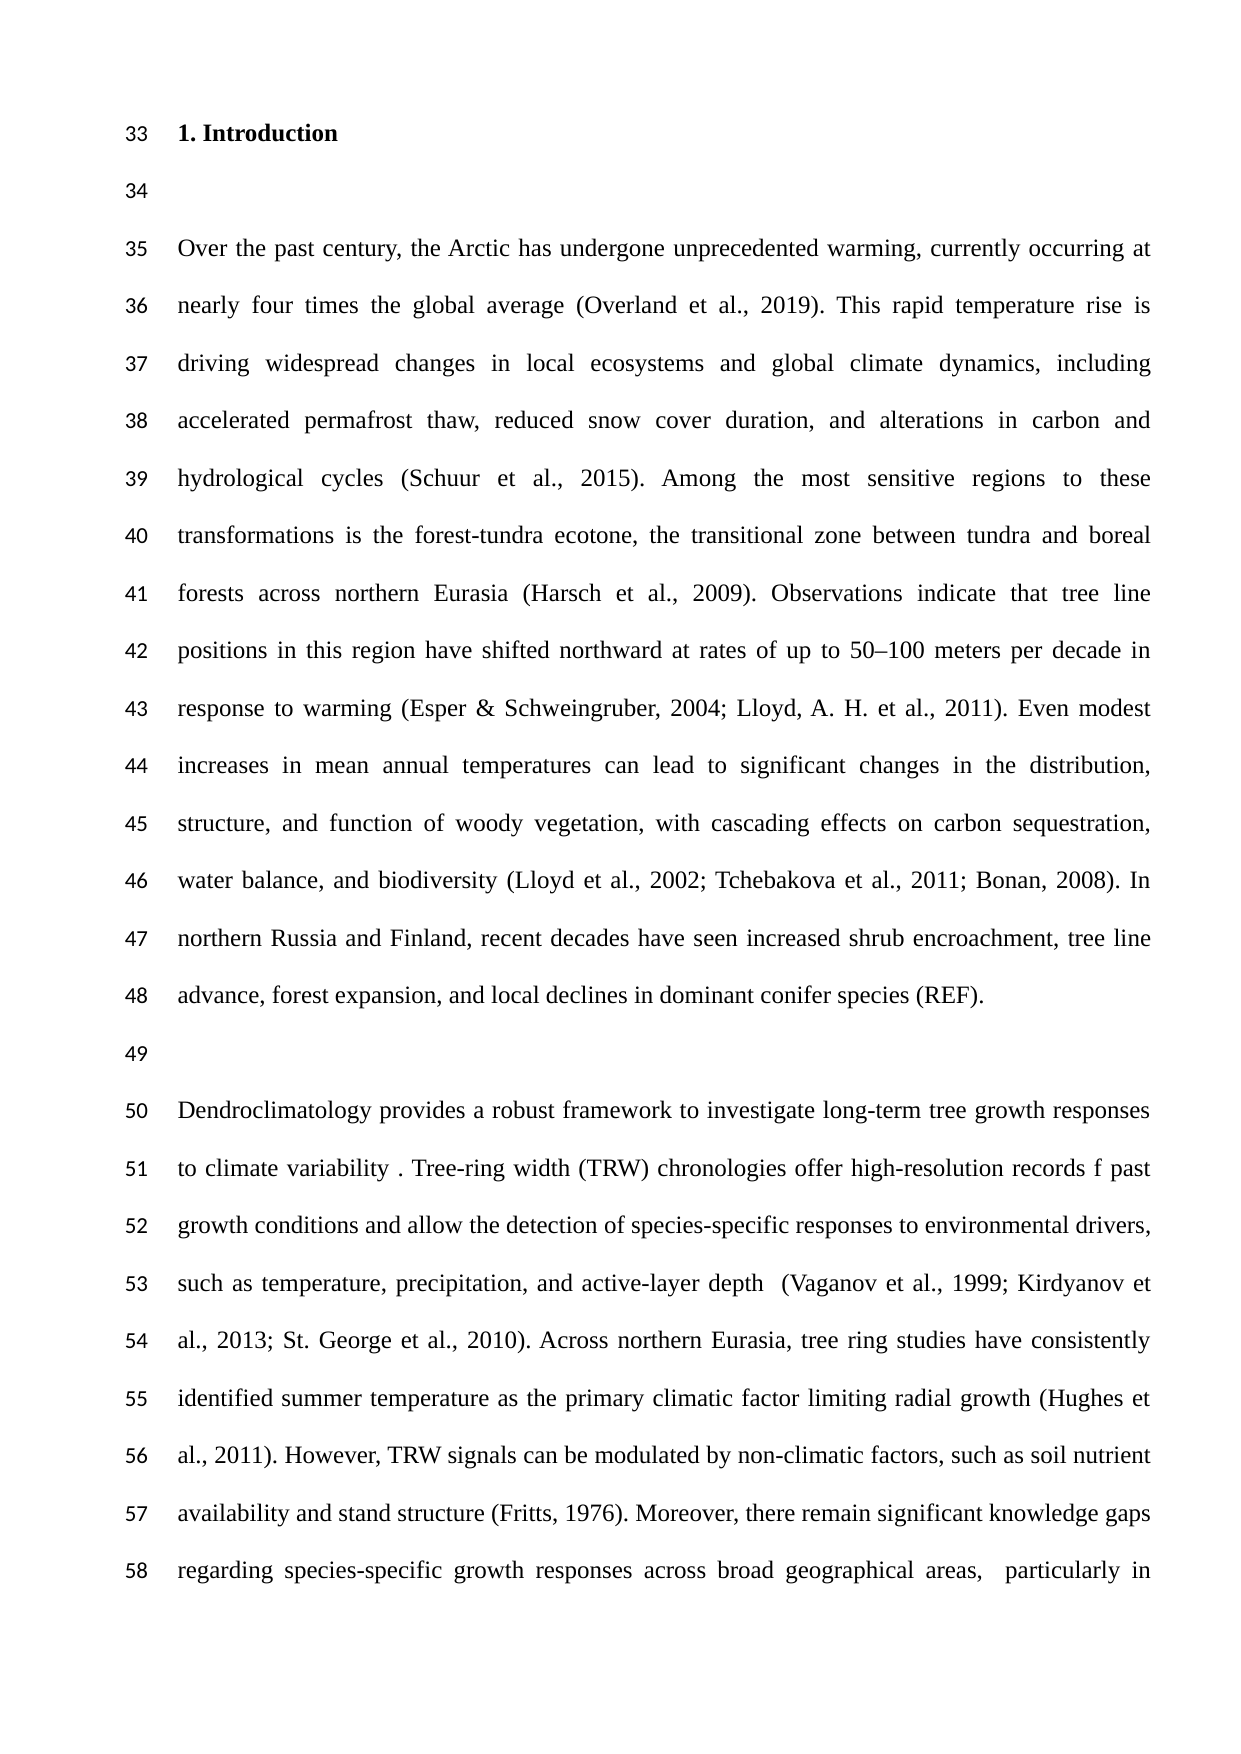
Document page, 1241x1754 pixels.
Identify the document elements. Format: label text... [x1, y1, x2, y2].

text Over the past century, the Arctic has undergone unprecedented warming, currently occurring at nearly four times the global average (Overland et al., 2019). This rapid temperature rise is driving widespread changes in local ecosystems and global climate dynamics, including accelerated permafrost thaw, reduced snow cover duration, and alterations in carbon and hydrological cycles (Schuur et al., 2015). Among the most sensitive regions to these transformations is the forest-tundra ecotone, the transitional zone between tundra and boreal forests across northern Eurasia (Harsch et al., 2009). Observations indicate that tree line positions in this region have shifted northward at rates of up to 50–100 meters per decade in response to warming (Esper & Schweingruber, 2004; Lloyd, A. H. et al., 2011). Even modest increases in mean annual temperatures can lead to significant changes in the distribution, structure, and function of woody vegetation, with cascading effects on carbon sequestration, water balance, and biodiversity (Lloyd et al., 2002; Tchebakova et al., 2011; Bonan, 2008). In northern Russia and Finland, recent decades have seen increased shrub encroachment, tree line advance, forest expansion, and local declines in dominant conifer species (REF). [177, 233, 1152, 1009]
list 1. Introduction [177, 118, 1152, 147]
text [177, 1096, 1152, 1584]
